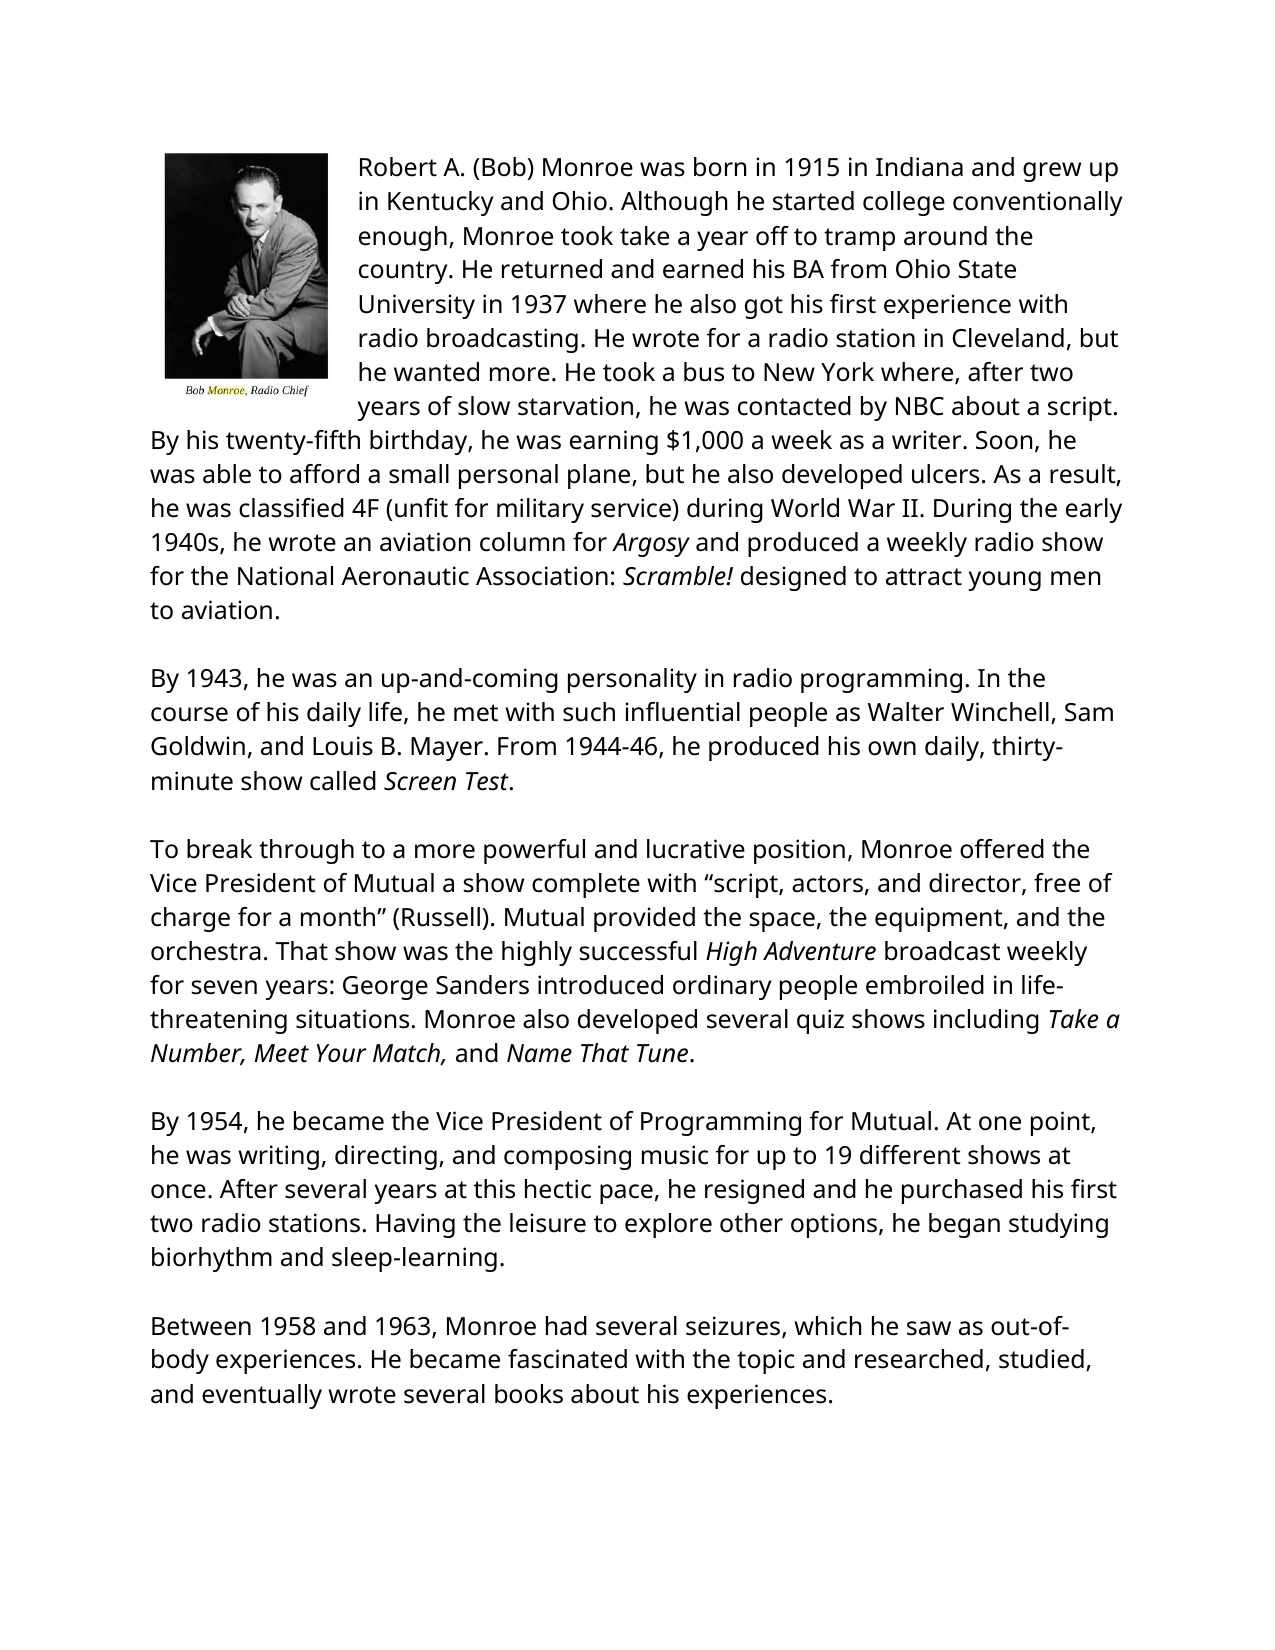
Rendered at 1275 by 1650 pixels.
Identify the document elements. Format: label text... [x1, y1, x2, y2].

text By 1943, he was an up-and-coming personality in radio programming. In the course of his daily life, he met with such influential people as Walter Winchell, Sam Goldwin, and Louis B. Mayer. From 1944-46, he produced his own daily, thirty-minute show called Screen Test. [150, 661, 1125, 797]
text By 1954, he became the Vice President of Programming for Mutual. At one point, he was writing, directing, and composing music for up to 19 different shows at once. After several years at this hectic pace, he resigned and he purchased his first two radio stations. Having the leisure to explore other options, he began studying biorhythm and sleep-learning. [150, 1104, 1125, 1274]
text Robert A. (Bob) Monroe was born in 1915 in Indiana and grew up in Kentucky and Ohio. Although he started college conventionally enough, Monroe took take a year off to tramp around the country. He returned and earned his BA from Ohio State University in 1937 where he also got his first experience with radio broadcasting. He wrote for a radio station in Cleveland, but he wanted more. He took a bus to New York where, after two years of slow starvation, he was contacted by NBC about a script. By his twenty-fifth birthday, he was earning $1,000 a week as a writer. Soon, he was able to afford a small personal plane, but he also developed ulcers. As a result, he was classified 4F (unfit for military service) during World War II. During the early 1940s, he wrote an aviation column for Argosy and produced a weekly radio show for the National Aeronautic Association: Scramble! designed to attract young men to aviation. [150, 150, 1125, 627]
text Between 1958 and 1963, Monroe had several seizures, which he saw as out-of-body experiences. He became fascinated with the topic and researched, studied, and eventually wrote several books about his experiences. [150, 1308, 1125, 1410]
text To break through to a more powerful and lucrative position, Monroe offered the Vice President of Mutual a show complete with “script, actors, and director, free of charge for a month” (Russell). Mutual provided the space, the equipment, and the orchestra. That show was the highly successful High Adventure broadcast weekly for seven years: George Sanders introduced ordinary people embroiled in life-threatening situations. Monroe also developed several quiz shows including Take a Number, Meet Your Match, and Name That Tune. [150, 831, 1125, 1070]
picture [150, 150, 339, 405]
